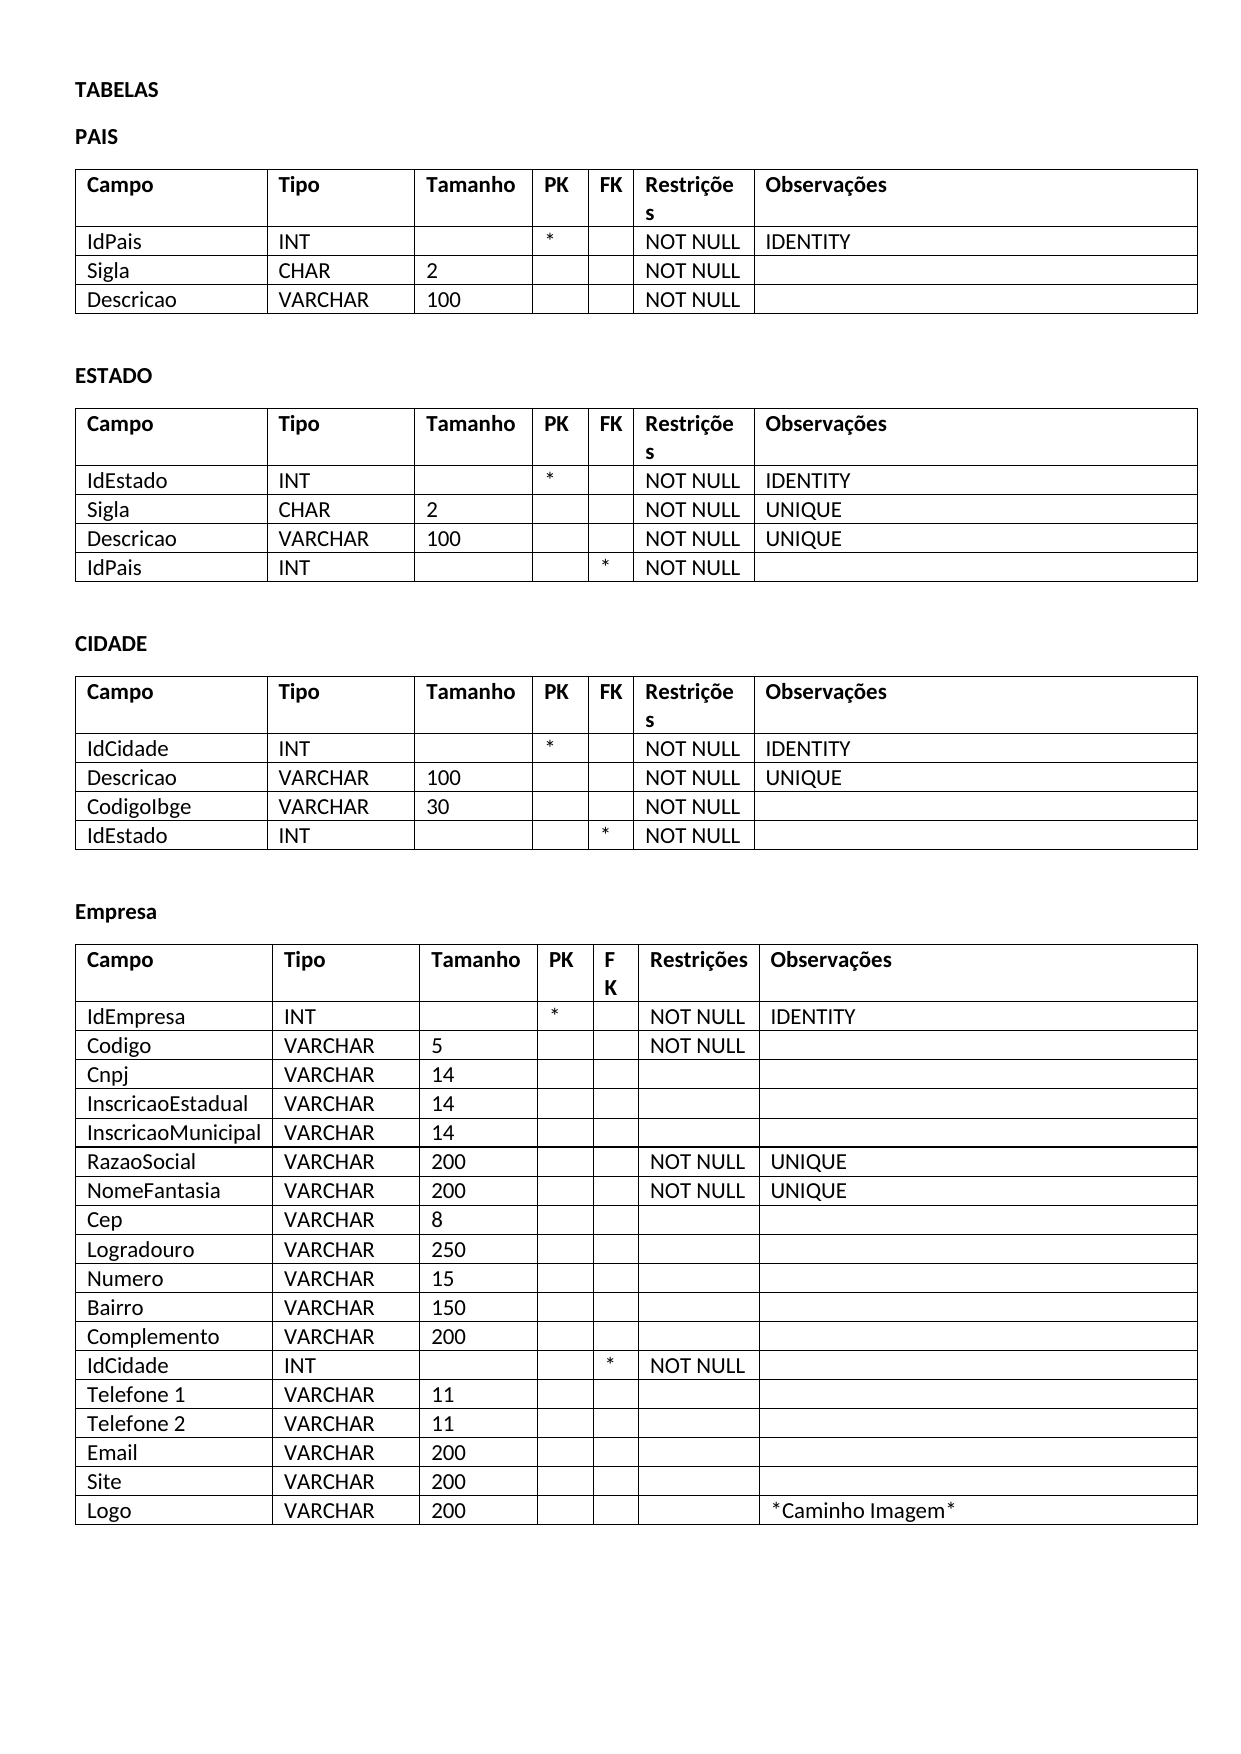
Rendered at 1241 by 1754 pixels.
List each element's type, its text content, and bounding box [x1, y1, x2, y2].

table_cell [594, 1322, 638, 1350]
table_cell [760, 1322, 1197, 1350]
table_cell Descricao [76, 763, 267, 791]
table_cell [755, 553, 1197, 581]
table_cell VARCHAR [273, 1206, 419, 1234]
table_cell NOT NULL [634, 553, 754, 581]
table_cell [415, 734, 532, 762]
table_cell IdCidade [76, 1351, 272, 1379]
table_cell UNIQUE [755, 524, 1197, 552]
table_cell [594, 1496, 638, 1524]
table_cell IdPais [76, 553, 267, 581]
table_header Tamanho [420, 945, 537, 1001]
table_cell [760, 1293, 1197, 1321]
table_header PK [538, 945, 593, 1001]
table_cell [533, 821, 588, 849]
table_cell 200 [420, 1148, 537, 1176]
table_cell InscricaoMunicipal [76, 1119, 272, 1146]
table_cell 11 [420, 1409, 537, 1437]
table_cell [533, 763, 588, 791]
table_cell [594, 1264, 638, 1292]
table_cell IDENTITY [755, 227, 1197, 255]
table_cell Telefone 2 [76, 1409, 272, 1437]
text CIDADE [75, 629, 1165, 657]
table_header Observações [755, 170, 1197, 226]
table_cell Cep [76, 1206, 272, 1234]
table_cell [755, 821, 1197, 849]
table_cell [639, 1089, 759, 1117]
table_cell [594, 1119, 638, 1146]
table_cell NOT NULL [634, 792, 754, 820]
table_cell Logradouro [76, 1235, 272, 1263]
table_cell * [594, 1351, 638, 1379]
table_cell NOT NULL [634, 256, 754, 284]
table_cell [538, 1119, 593, 1146]
table_cell VARCHAR [273, 1031, 419, 1059]
table_cell INT [268, 734, 414, 762]
text ESTADO [75, 361, 1165, 389]
table_cell [760, 1089, 1197, 1117]
table_cell [760, 1438, 1197, 1466]
table_cell [594, 1293, 638, 1321]
table_cell [589, 792, 633, 820]
table_cell [760, 1409, 1197, 1437]
table_cell [538, 1206, 593, 1234]
table_cell [589, 495, 633, 523]
table_cell NOT NULL [634, 524, 754, 552]
table_cell [760, 1351, 1197, 1379]
table_header Tamanho [415, 409, 532, 465]
table_cell [589, 256, 633, 284]
table_cell [594, 1177, 638, 1204]
table_cell [639, 1496, 759, 1524]
table_cell VARCHAR [268, 792, 414, 820]
table_cell [415, 466, 532, 494]
table_header Tipo [273, 945, 419, 1001]
table_cell NOT NULL [634, 821, 754, 849]
table_header Campo [76, 409, 267, 465]
table_cell [760, 1031, 1197, 1059]
table_cell INT [268, 821, 414, 849]
table_cell INT [268, 553, 414, 581]
table_cell NOT NULL [639, 1002, 759, 1030]
table_cell 14 [420, 1060, 537, 1088]
table_cell CodigoIbge [76, 792, 267, 820]
table_header Restrições [634, 677, 754, 733]
table_cell * [538, 1002, 593, 1030]
table_cell CHAR [268, 256, 414, 284]
table_cell [538, 1177, 593, 1204]
table_cell 200 [420, 1322, 537, 1350]
table_cell [538, 1351, 593, 1379]
table_cell VARCHAR [273, 1293, 419, 1321]
table_cell VARCHAR [273, 1060, 419, 1088]
table_cell IDENTITY [755, 466, 1197, 494]
table_cell [639, 1235, 759, 1263]
text Empresa [75, 897, 1165, 925]
table_cell [538, 1467, 593, 1495]
table_cell [415, 553, 532, 581]
table_cell Descricao [76, 285, 267, 313]
table_cell [589, 466, 633, 494]
table_cell Codigo [76, 1031, 272, 1059]
table_header PK [533, 677, 588, 733]
table_cell [538, 1148, 593, 1176]
table_cell NOT NULL [639, 1148, 759, 1176]
table_cell Sigla [76, 256, 267, 284]
table_cell [589, 763, 633, 791]
table_cell 14 [420, 1089, 537, 1117]
table_header FK [589, 170, 633, 226]
table_cell Telefone 1 [76, 1380, 272, 1408]
table_cell [538, 1031, 593, 1059]
table_cell [538, 1322, 593, 1350]
table_cell VARCHAR [273, 1119, 419, 1146]
table_cell VARCHAR [273, 1148, 419, 1176]
table_cell [538, 1235, 593, 1263]
table_header Tipo [268, 170, 414, 226]
table_cell IdCidade [76, 734, 267, 762]
text PAIS [75, 122, 1165, 150]
table_cell [760, 1060, 1197, 1088]
table_cell 200 [420, 1496, 537, 1524]
table_cell InscricaoEstadual [76, 1089, 272, 1117]
table_cell INT [268, 466, 414, 494]
table_cell 8 [420, 1206, 537, 1234]
table_cell [533, 792, 588, 820]
table_cell 11 [420, 1380, 537, 1408]
table_cell 200 [420, 1467, 537, 1495]
table_cell 2 [415, 495, 532, 523]
table_header Campo [76, 945, 272, 1001]
table_cell NOT NULL [634, 495, 754, 523]
table_cell [760, 1467, 1197, 1495]
table_cell VARCHAR [273, 1235, 419, 1263]
table_cell [589, 285, 633, 313]
table_cell [594, 1206, 638, 1234]
table_cell 5 [420, 1031, 537, 1059]
table_cell [415, 227, 532, 255]
table_cell [589, 524, 633, 552]
table_cell [533, 553, 588, 581]
table_cell [639, 1409, 759, 1437]
table_cell * [533, 227, 588, 255]
table_cell [594, 1235, 638, 1263]
table_cell [533, 524, 588, 552]
table_cell [533, 256, 588, 284]
table_cell [538, 1264, 593, 1292]
table_cell [538, 1060, 593, 1088]
table_header Restrições [639, 945, 759, 1001]
table_cell VARCHAR [268, 763, 414, 791]
table_cell [639, 1467, 759, 1495]
table_header Observações [755, 677, 1197, 733]
table_cell [538, 1293, 593, 1321]
table_header Tamanho [415, 677, 532, 733]
table_cell 200 [420, 1177, 537, 1204]
table_cell [760, 1380, 1197, 1408]
table_cell IdEstado [76, 466, 267, 494]
table_cell Cnpj [76, 1060, 272, 1088]
table_cell 100 [415, 524, 532, 552]
table_cell VARCHAR [268, 285, 414, 313]
table_header Observações [760, 945, 1197, 1001]
table_cell [420, 1002, 537, 1030]
table_cell 250 [420, 1235, 537, 1263]
table_cell Site [76, 1467, 272, 1495]
table_header PK [533, 409, 588, 465]
table_cell [639, 1293, 759, 1321]
table_header Tamanho [415, 170, 532, 226]
table_cell UNIQUE [760, 1148, 1197, 1176]
table_cell NOT NULL [634, 734, 754, 762]
table_cell 200 [420, 1438, 537, 1466]
table_cell [755, 792, 1197, 820]
table_header Tipo [268, 677, 414, 733]
table_cell IdPais [76, 227, 267, 255]
table_cell [594, 1380, 638, 1408]
table_cell [594, 1148, 638, 1176]
table_cell [589, 734, 633, 762]
table_cell [538, 1438, 593, 1466]
table_cell CHAR [268, 495, 414, 523]
table_cell IdEmpresa [76, 1002, 272, 1030]
table_cell VARCHAR [268, 524, 414, 552]
table_cell [760, 1264, 1197, 1292]
table_cell VARCHAR [273, 1409, 419, 1437]
table_cell [639, 1322, 759, 1350]
table_cell VARCHAR [273, 1089, 419, 1117]
table_cell [589, 227, 633, 255]
table_cell NomeFantasia [76, 1177, 272, 1204]
table_header FK [589, 409, 633, 465]
table_cell VARCHAR [273, 1467, 419, 1495]
table_cell 2 [415, 256, 532, 284]
table_cell IDENTITY [755, 734, 1197, 762]
table_cell RazaoSocial [76, 1148, 272, 1176]
table_header FK [594, 945, 638, 1001]
table_header Tipo [268, 409, 414, 465]
table_cell [538, 1089, 593, 1117]
table_cell UNIQUE [755, 495, 1197, 523]
table_cell Complemento [76, 1322, 272, 1350]
table_cell Descricao [76, 524, 267, 552]
table_cell VARCHAR [273, 1177, 419, 1204]
table_cell VARCHAR [273, 1438, 419, 1466]
table_cell [760, 1119, 1197, 1146]
table_cell 15 [420, 1264, 537, 1292]
table_cell UNIQUE [755, 763, 1197, 791]
table_cell IdEstado [76, 821, 267, 849]
text TABELAS [75, 75, 1165, 103]
table_cell IDENTITY [760, 1002, 1197, 1030]
table_cell * [533, 734, 588, 762]
table_cell Sigla [76, 495, 267, 523]
table_cell [639, 1380, 759, 1408]
table_cell * [589, 553, 633, 581]
table_cell NOT NULL [639, 1351, 759, 1379]
table_cell 150 [420, 1293, 537, 1321]
table_header FK [589, 677, 633, 733]
table_cell NOT NULL [639, 1031, 759, 1059]
table_cell VARCHAR [273, 1496, 419, 1524]
table_cell [538, 1496, 593, 1524]
table_cell * [533, 466, 588, 494]
table_cell [594, 1002, 638, 1030]
table_header Observações [755, 409, 1197, 465]
table_cell [639, 1264, 759, 1292]
table_cell [594, 1467, 638, 1495]
table_cell INT [273, 1002, 419, 1030]
table_cell 14 [420, 1119, 537, 1146]
table_cell NOT NULL [634, 227, 754, 255]
table_header Restrições [634, 409, 754, 465]
table_cell [639, 1438, 759, 1466]
table_cell [639, 1119, 759, 1146]
table_cell [533, 285, 588, 313]
table_header Restrições [634, 170, 754, 226]
table_cell 30 [415, 792, 532, 820]
table_cell NOT NULL [634, 763, 754, 791]
table_cell Bairro [76, 1293, 272, 1321]
table_cell [639, 1206, 759, 1234]
table_header PK [533, 170, 588, 226]
table_cell [533, 495, 588, 523]
table_cell [594, 1031, 638, 1059]
table_cell NOT NULL [634, 466, 754, 494]
table_header Campo [76, 677, 267, 733]
table_header Campo [76, 170, 267, 226]
table_cell [538, 1380, 593, 1408]
table_cell [594, 1438, 638, 1466]
table_cell [415, 821, 532, 849]
table_cell * [589, 821, 633, 849]
table_cell NOT NULL [634, 285, 754, 313]
table_cell [420, 1351, 537, 1379]
table_cell [760, 1235, 1197, 1263]
table_cell VARCHAR [273, 1380, 419, 1408]
table_cell 100 [415, 763, 532, 791]
table_cell *Caminho Imagem* [760, 1496, 1197, 1524]
table_cell [594, 1089, 638, 1117]
table_cell [538, 1409, 593, 1437]
table_cell VARCHAR [273, 1322, 419, 1350]
table_cell [755, 256, 1197, 284]
table_cell VARCHAR [273, 1264, 419, 1292]
table_cell [760, 1206, 1197, 1234]
table_cell 100 [415, 285, 532, 313]
table_cell [639, 1060, 759, 1088]
table_cell UNIQUE [760, 1177, 1197, 1204]
table_cell Numero [76, 1264, 272, 1292]
table_cell [594, 1409, 638, 1437]
table_cell [594, 1060, 638, 1088]
table_cell [755, 285, 1197, 313]
table_cell INT [268, 227, 414, 255]
table_cell INT [273, 1351, 419, 1379]
table_cell NOT NULL [639, 1177, 759, 1204]
table_cell Email [76, 1438, 272, 1466]
table_cell Logo [76, 1496, 272, 1524]
